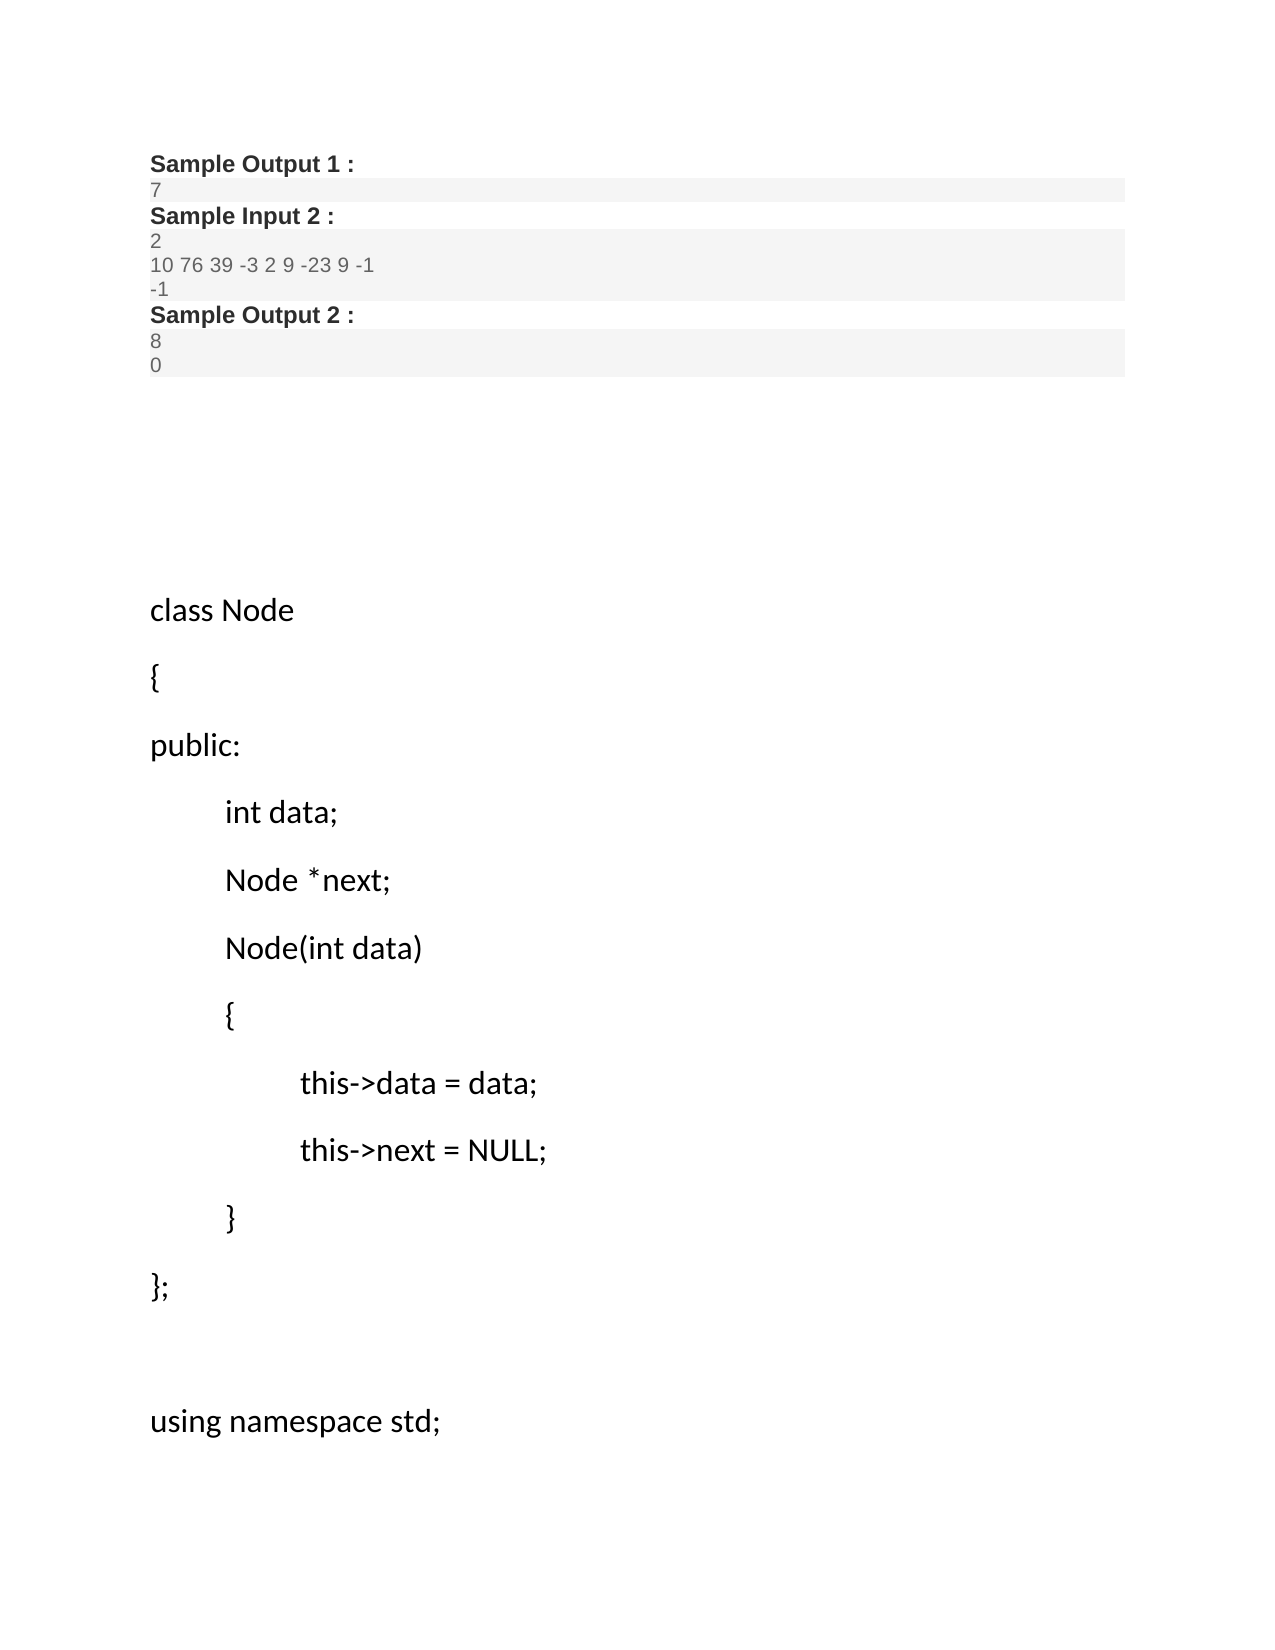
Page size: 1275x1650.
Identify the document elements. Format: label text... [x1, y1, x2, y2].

text 7 [150, 178, 1125, 202]
text 10 76 39 -3 2 9 -23 9 -1 [150, 253, 1125, 277]
text }; [150, 1265, 1125, 1305]
text -1 [150, 277, 1125, 301]
text class Node [150, 589, 1125, 629]
text { [150, 994, 1125, 1035]
text 2 [150, 229, 1125, 253]
text using namespace std; [150, 1400, 1125, 1441]
text public: [150, 724, 1125, 764]
subtitle Sample Input 2 : [150, 202, 1125, 229]
subtitle Sample Output 1 : [150, 150, 1125, 178]
text int data; [150, 791, 1125, 832]
text 0 [150, 353, 1125, 377]
text 8 [150, 329, 1125, 353]
subtitle Sample Output 2 : [150, 301, 1125, 329]
text Node(int data) [150, 927, 1125, 967]
text this->data = data; [150, 1062, 1125, 1103]
text } [150, 1197, 1125, 1238]
text this->next = NULL; [150, 1129, 1125, 1170]
text { [150, 656, 1125, 697]
text Node *next; [150, 859, 1125, 900]
